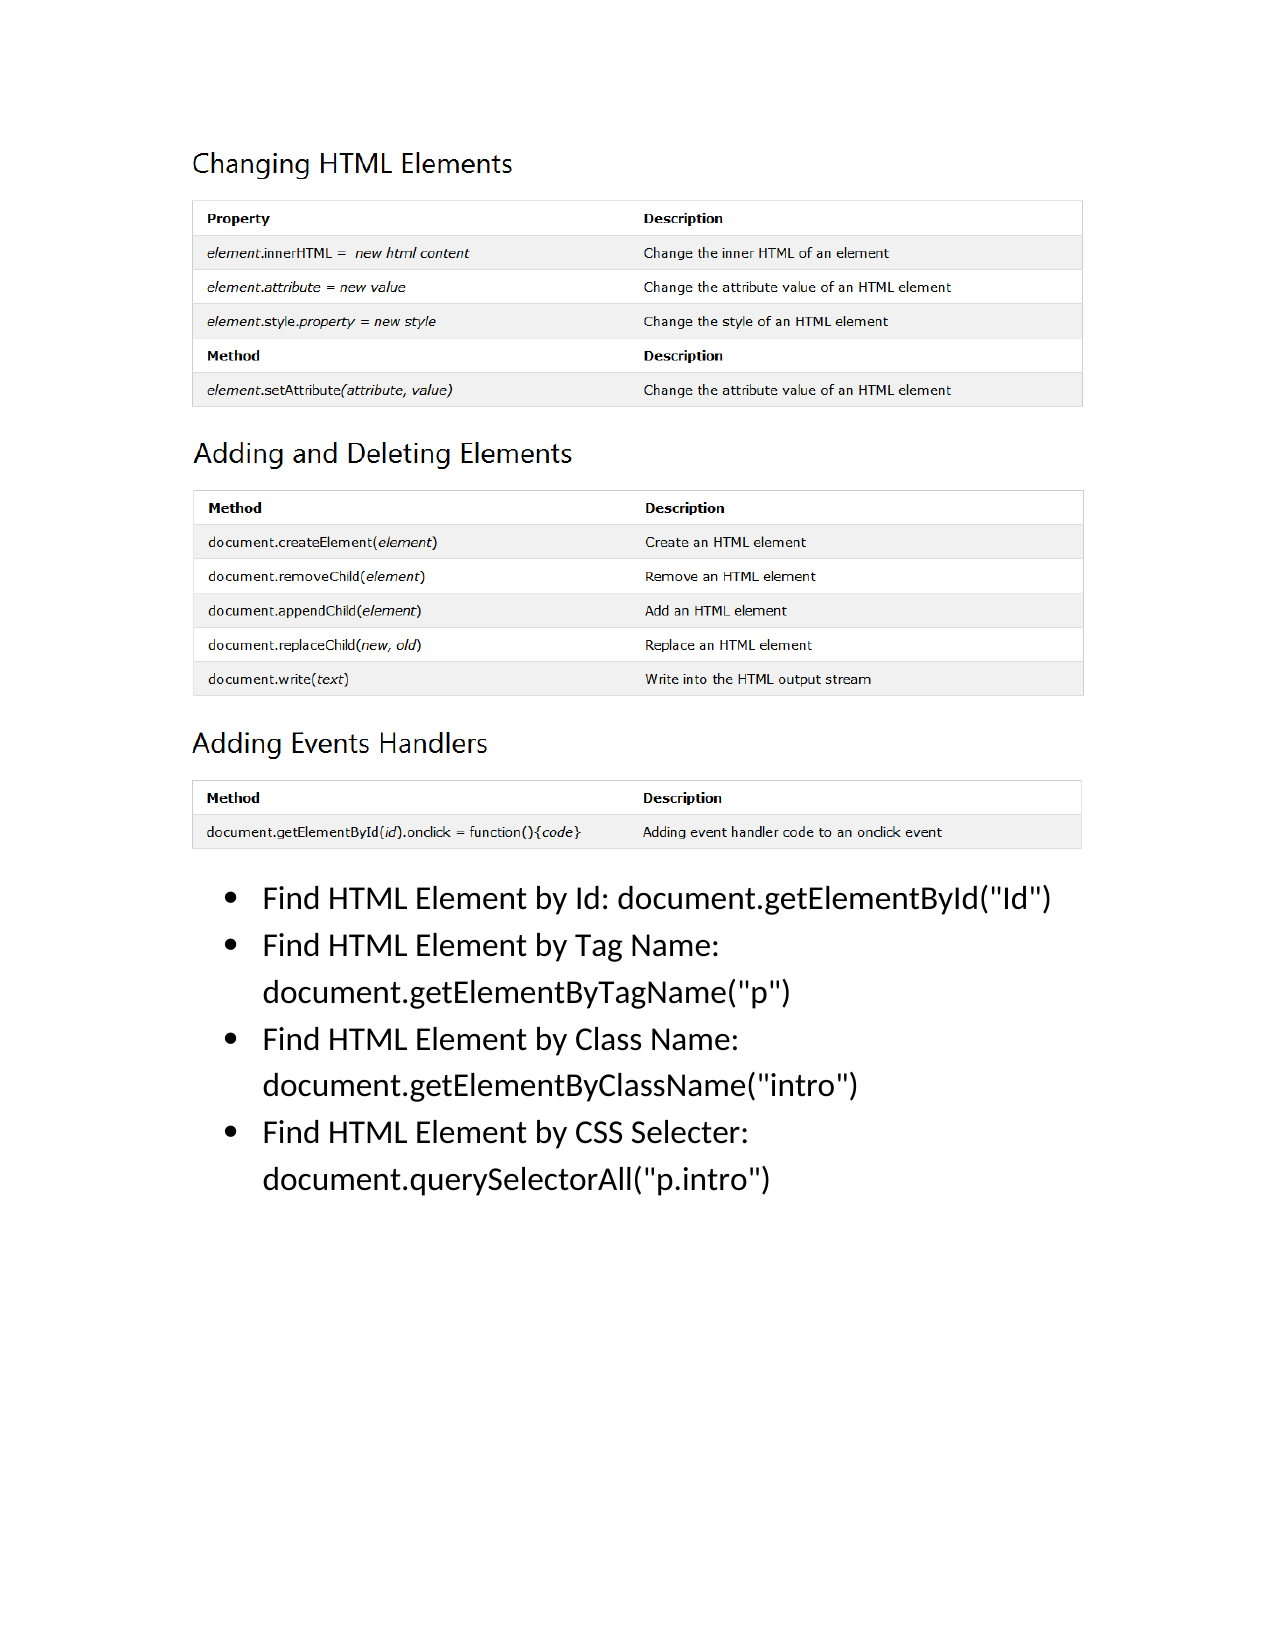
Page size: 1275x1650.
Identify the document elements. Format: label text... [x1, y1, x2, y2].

list Find HTML Element by CSS Selecter: document.querySelectorAll("p.intro") [225, 1111, 1087, 1199]
list Find HTML Element by Class Name: document.getElementByClassName("intro") [225, 1018, 1087, 1105]
list Find HTML Element by Id: document.getElementById("Id") [225, 877, 1087, 918]
picture [187, 436, 1088, 701]
picture [187, 725, 1088, 853]
list Find HTML Element by Tag Name: document.getElementByTagName("p") [225, 924, 1087, 1012]
picture [187, 150, 1088, 412]
